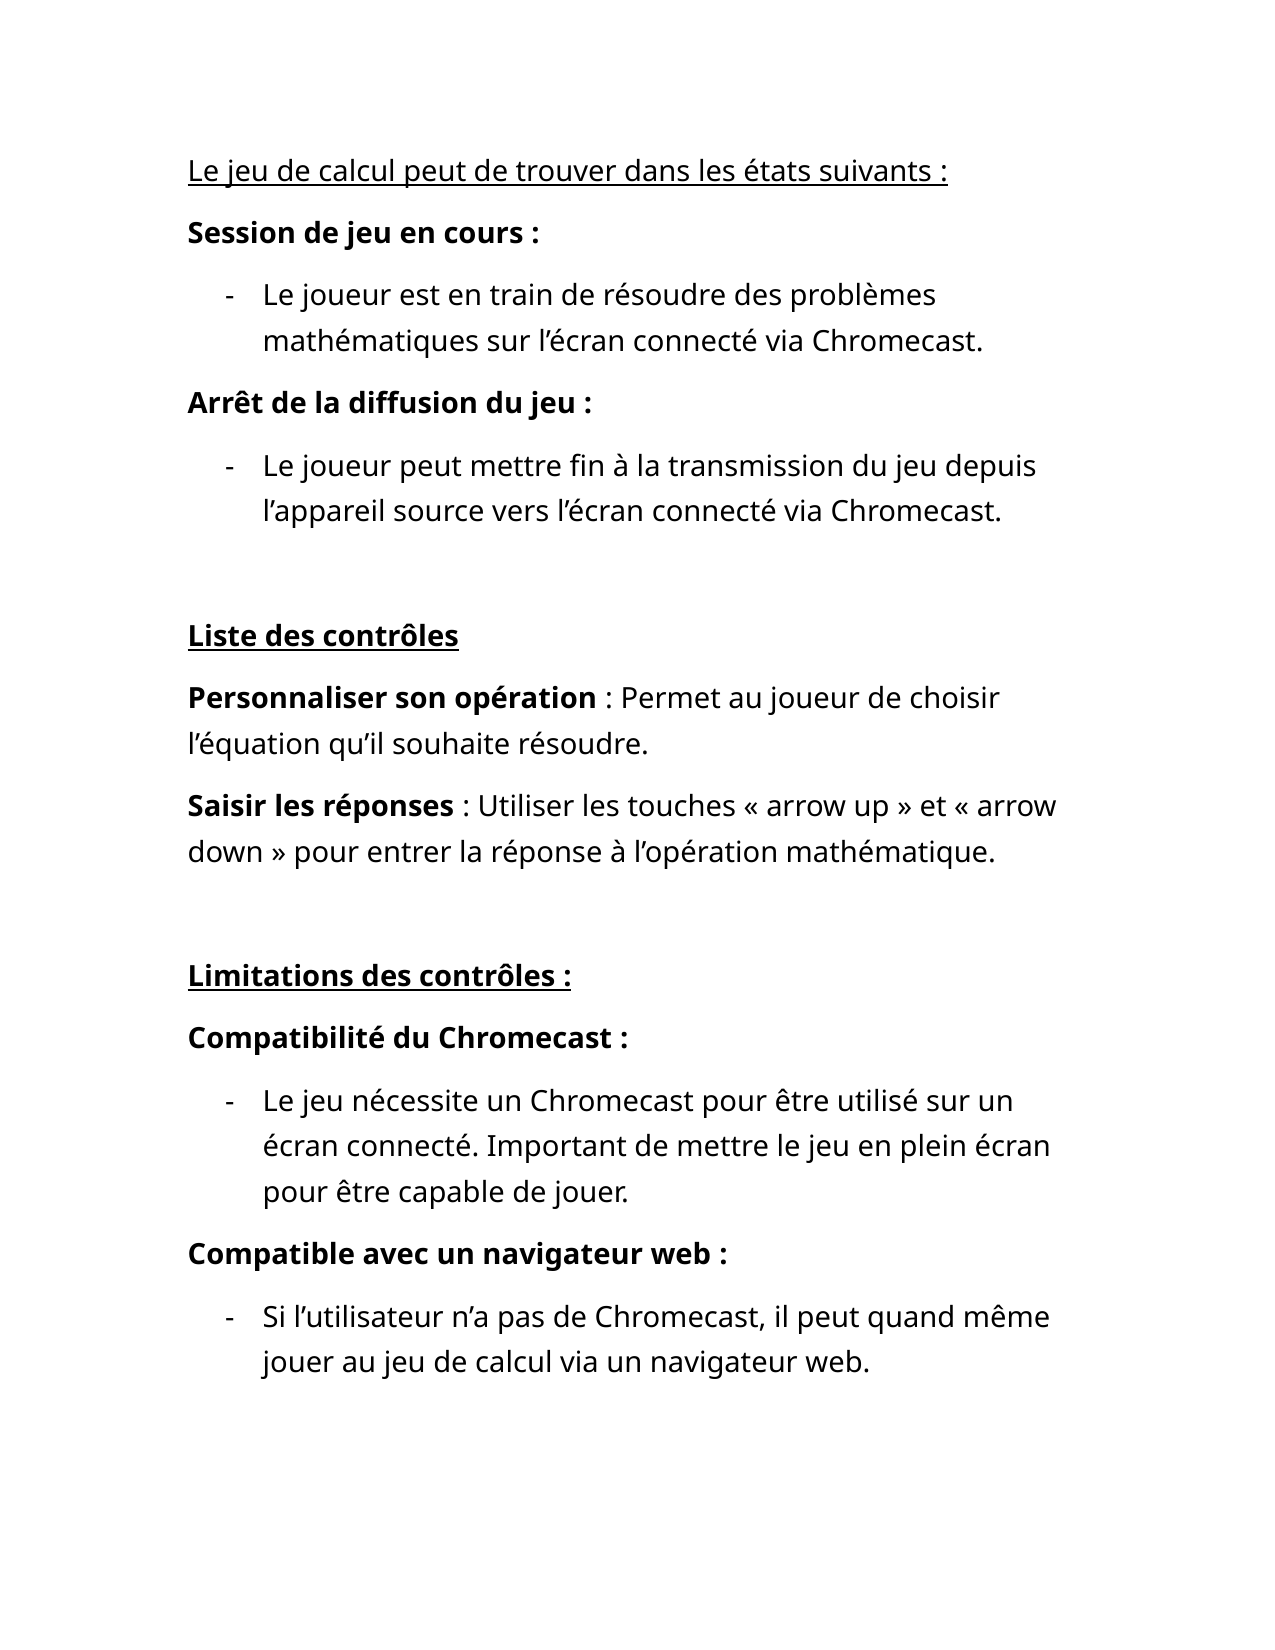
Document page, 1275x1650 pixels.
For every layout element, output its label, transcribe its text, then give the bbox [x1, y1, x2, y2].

list Le joueur peut mettre fin à la transmission du jeu depuis l’appareil source vers l’écran connecté via Chromecast. [225, 445, 1087, 530]
text Saisir les réponses : Utiliser les touches « arrow up » et « arrow down » pour entrer la réponse à l’opération mathématique. [187, 785, 1087, 871]
text Compatible avec un navigateur web : [187, 1233, 1087, 1273]
text Arrêt de la diffusion du jeu : [187, 382, 1087, 422]
list Si l’utilisateur n’a pas de Chromecast, il peut quand même jouer au jeu de calcul via un navigateur web. [225, 1296, 1087, 1381]
text Personnaliser son opération : Permet au joueur de choisir l’équation qu’il souhaite résoudre. [187, 677, 1087, 763]
text Session de jeu en cours : [187, 212, 1087, 252]
text Liste des contrôles [187, 615, 1087, 655]
text Limitations des contrôles : [187, 955, 1087, 995]
text Le jeu de calcul peut de trouver dans les états suivants : [187, 150, 1087, 190]
list Le joueur est en train de résoudre des problèmes mathématiques sur l’écran connecté via Chromecast. [225, 274, 1087, 360]
list Le jeu nécessite un Chromecast pour être utilisé sur un écran connecté. Important de mettre le jeu en plein écran pour être capable de jouer. [225, 1080, 1087, 1211]
text Compatibilité du Chromecast : [187, 1018, 1087, 1057]
